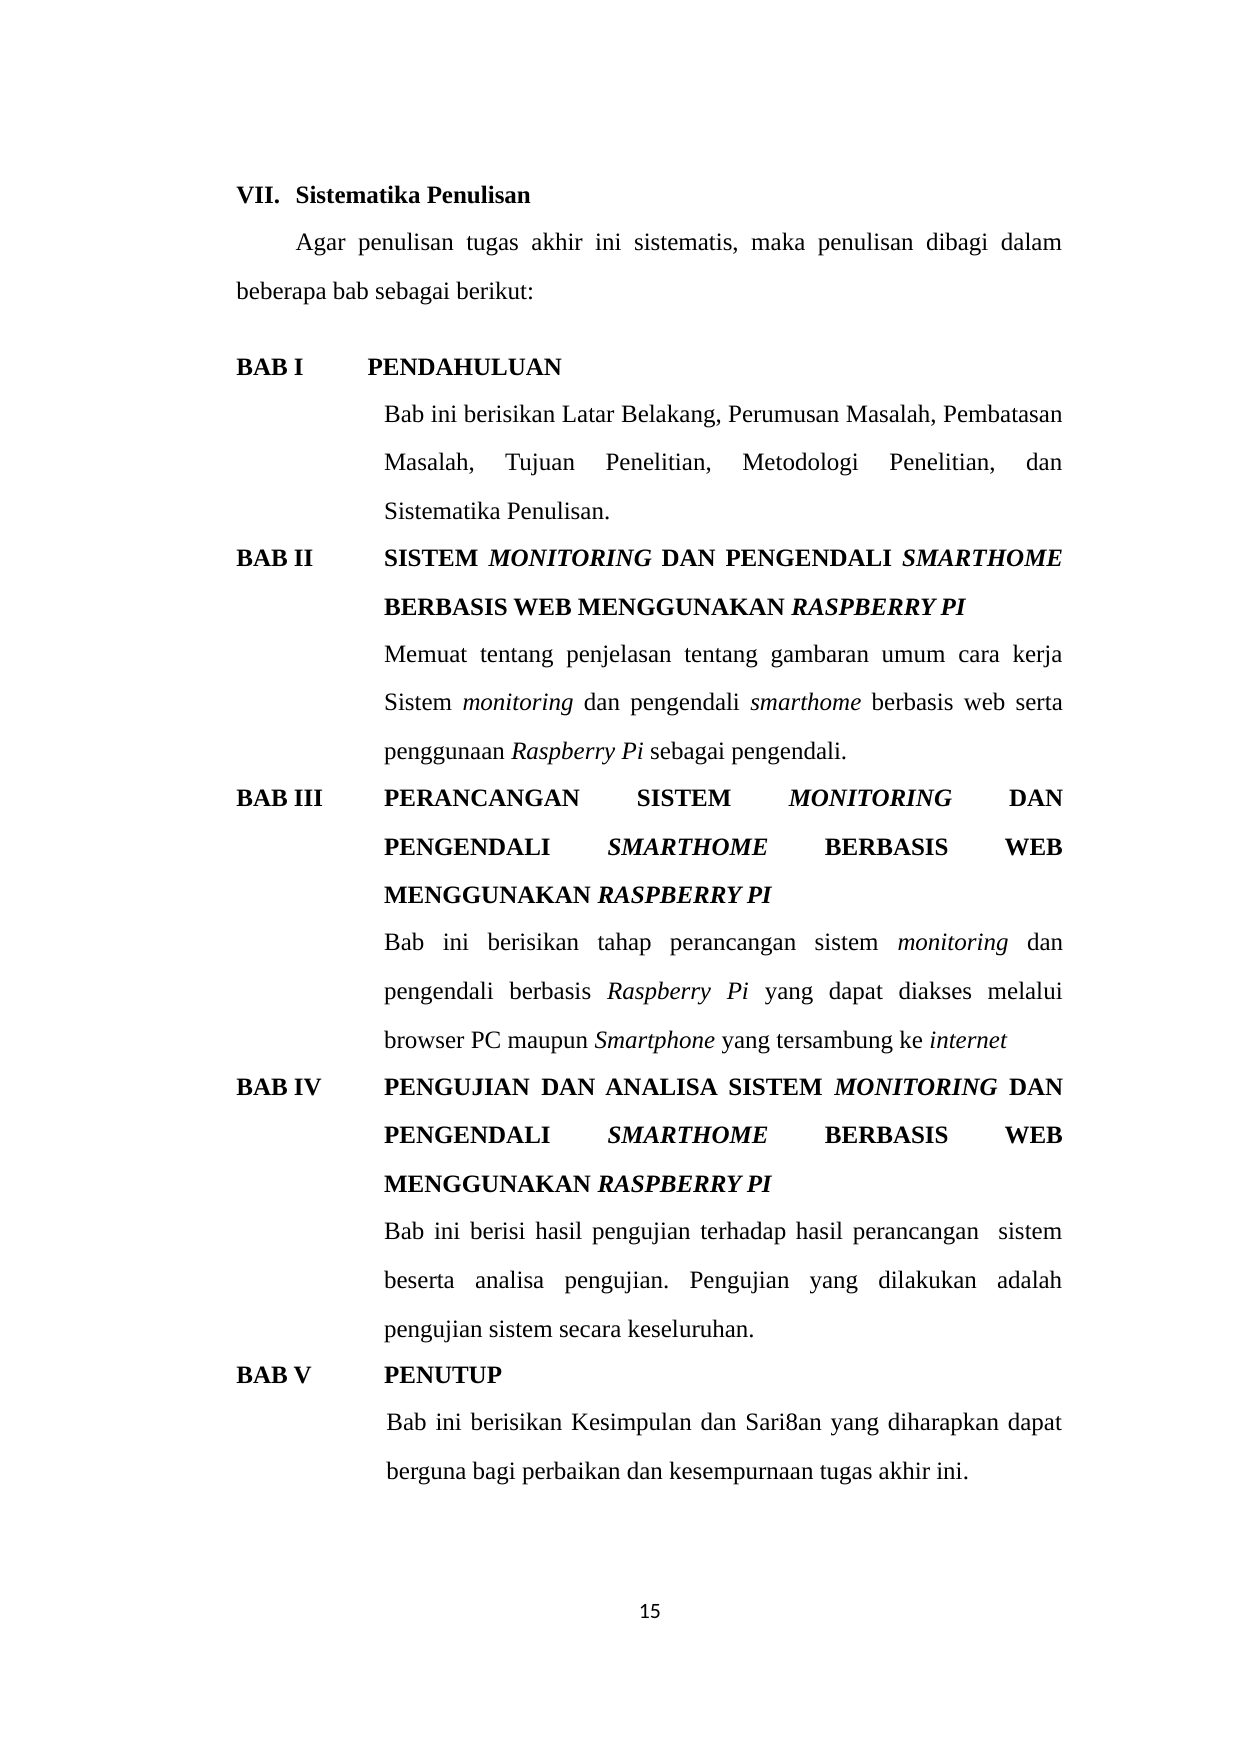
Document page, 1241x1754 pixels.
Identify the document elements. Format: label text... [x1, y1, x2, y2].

text BAB V PENUTUP [236, 1359, 1063, 1391]
text BAB IV PENGUJIAN DAN ANALISA SISTEM MONITORING DAN PENGENDALI SMARTHOME BERBASIS WEB MENGGUNAKAN RASPBERRY PI [236, 1070, 1063, 1200]
text BAB III PERANCANGAN SISTEM MONITORING DAN PENGENDALI SMARTHOME BERBASIS WEB MENGGUNAKAN RASPBERRY PI [236, 781, 1063, 911]
text BAB I PENDAHULUAN [236, 350, 1063, 382]
text Memuat tentang penjelasan tentang gambaran umum cara kerja Sistem monitoring dan pengendali smarthome berbasis web serta penggunaan Raspberry Pi sebagai pengendali. [384, 637, 1063, 767]
text Agar penulisan tugas akhir ini sistematis, maka penulisan dibagi dalam beberapa bab sebagai berikut: [236, 225, 1063, 306]
list Sistematika Penulisan [236, 178, 1063, 211]
text Bab ini berisikan Kesimpulan dan Sari8an yang diharapkan dapat berguna bagi perbaikan dan kesempurnaan tugas akhir ini. [386, 1406, 1063, 1487]
text Bab ini berisikan tahap perancangan sistem monitoring dan pengendali berbasis Raspberry Pi yang dapat diakses melalui browser PC maupun Smartphone yang tersambung ke internet [384, 926, 1063, 1056]
text Bab ini berisi hasil pengujian terhadap hasil perancangan sistem beserta analisa pengujian. Pengujian yang dilakukan adalah pengujian sistem secara keseluruhan. [384, 1214, 1063, 1344]
text Bab ini berisikan Latar Belakang, Perumusan Masalah, Pembatasan Masalah, Tujuan Penelitian, Metodologi Penelitian, dan Sistematika Penulisan. [384, 397, 1063, 527]
text BAB II SISTEM MONITORING DAN PENGENDALI SMARTHOME BERBASIS WEB MENGGUNAKAN RASPBERRY PI [236, 541, 1063, 622]
